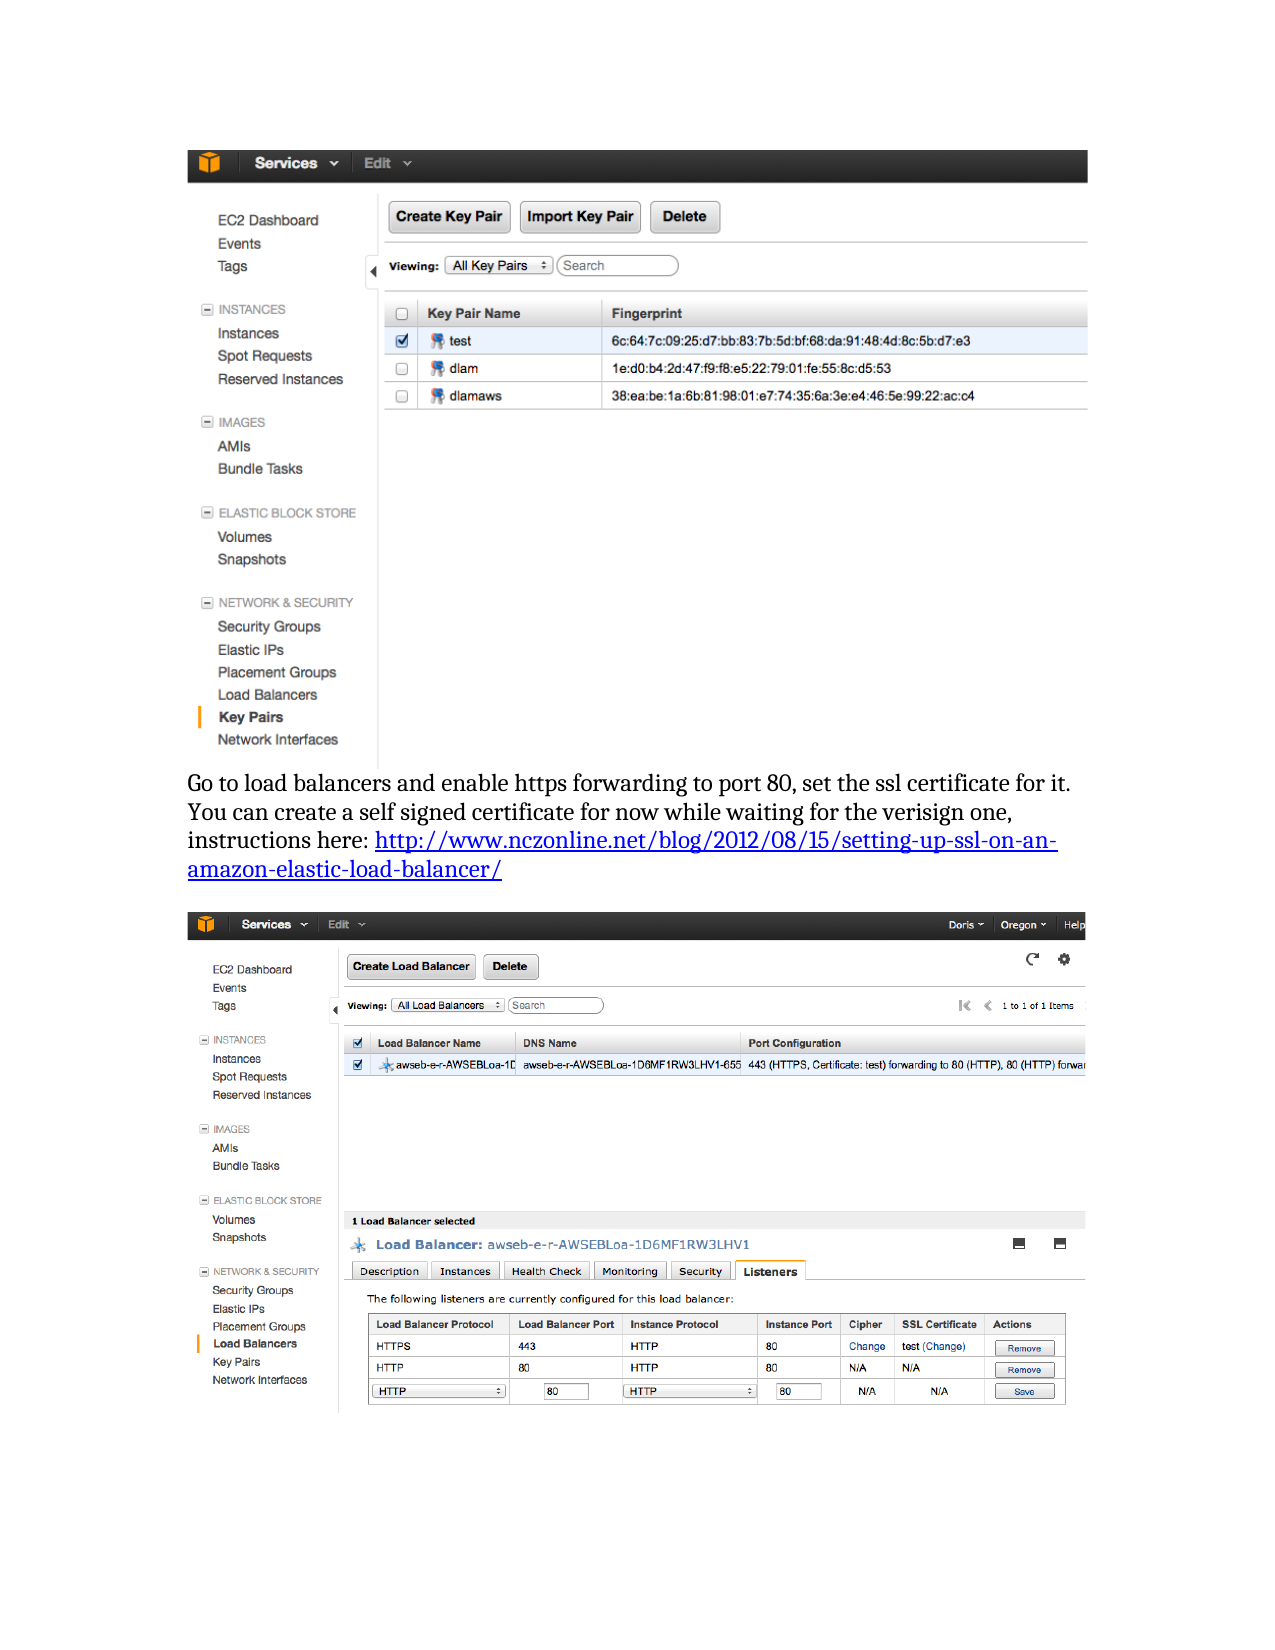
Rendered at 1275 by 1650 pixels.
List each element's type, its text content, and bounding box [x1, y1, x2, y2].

picture [187, 912, 1086, 1413]
text Go to load balancers and enable https forwarding to port 80, set the ssl certificate for it. You can create a self signed certificate for now while waiting for the verisign one, instructions here: http://www.nczonline.net/blog/2012/08/15/setting-up-ssl-on-an-amazon-elastic-load-balancer/ [187, 769, 1087, 884]
picture [187, 150, 1088, 769]
